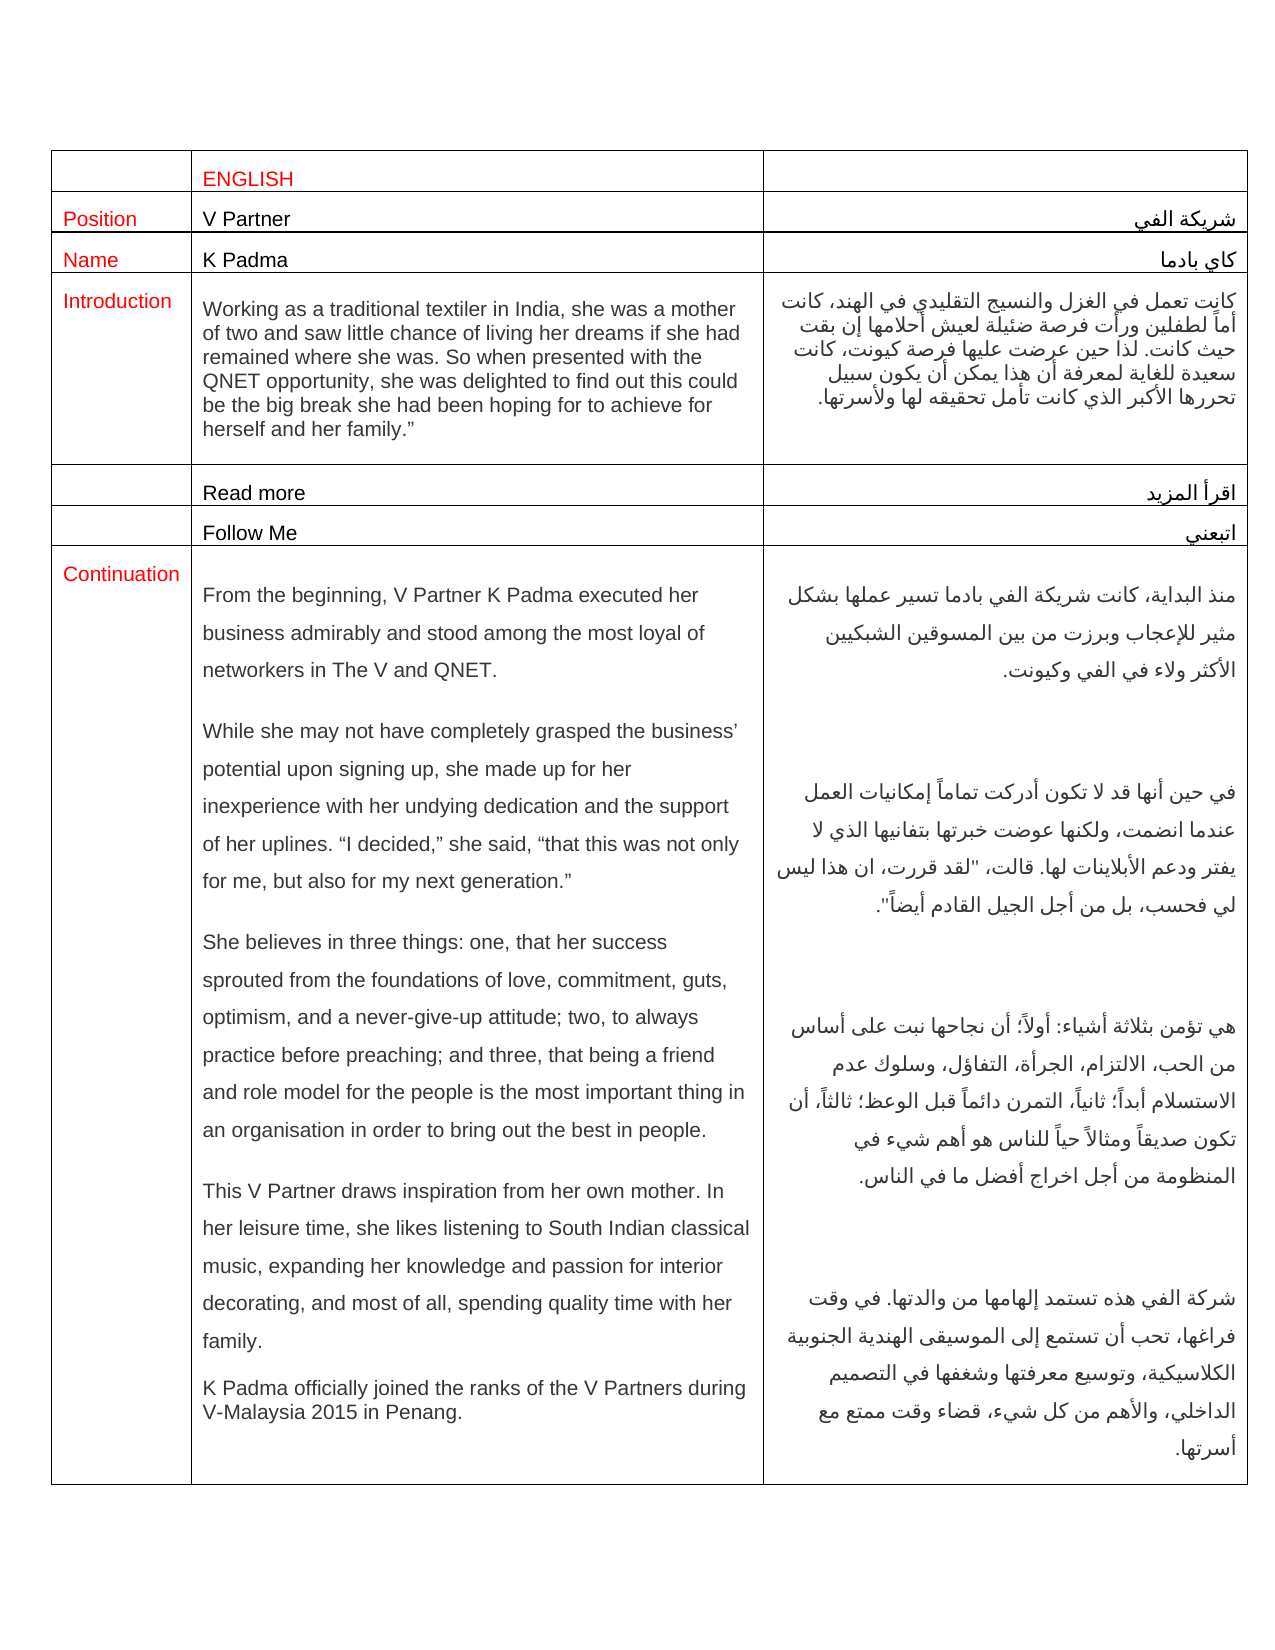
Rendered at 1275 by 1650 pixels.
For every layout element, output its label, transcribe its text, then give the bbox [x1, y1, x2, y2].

table_cell اتبعني [764, 506, 1247, 545]
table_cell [192, 546, 763, 1484]
table_cell V Partner [192, 192, 763, 231]
table_cell Follow Me [192, 506, 763, 545]
table_cell Continuation [52, 546, 191, 1484]
table_cell Name [52, 233, 191, 272]
table_cell K Padma [192, 233, 763, 272]
table_cell [52, 506, 191, 545]
table_header [52, 151, 191, 191]
table_cell Position [52, 192, 191, 231]
table_cell [52, 465, 191, 504]
table_cell اقرأ المزيد [764, 465, 1247, 504]
table_header ENGLISH [192, 151, 763, 191]
table_header [764, 151, 1247, 191]
table_cell Working as a traditional textiler in India, she was a mother of two and saw little chance of living her dreams if she had remained where she was. So when presented with the QNET opportunity, she was delighted to find out this could be the big break she had been hoping for to achieve for herself and her family.” [192, 273, 763, 464]
table_cell Read more [192, 465, 763, 504]
table_cell شريكة الفي [764, 192, 1247, 231]
table_cell كاي بادما [764, 233, 1247, 272]
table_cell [764, 546, 1247, 1484]
table_cell Introduction [52, 273, 191, 464]
table_cell كانت تعمل في الغزل والنسيج التقليدي في الهند، كانت أماً لطفلين ورأت فرصة ضئيلة لعيش أحلامها إن بقت حيث كانت. لذا حين عرضت عليها فرصة كيونت، كانت سعيدة للغاية لمعرفة أن هذا يمكن أن يكون سبيل تحررها الأكبر الذي كانت تأمل تحقيقه لها ولأسرتها. [764, 273, 1247, 464]
